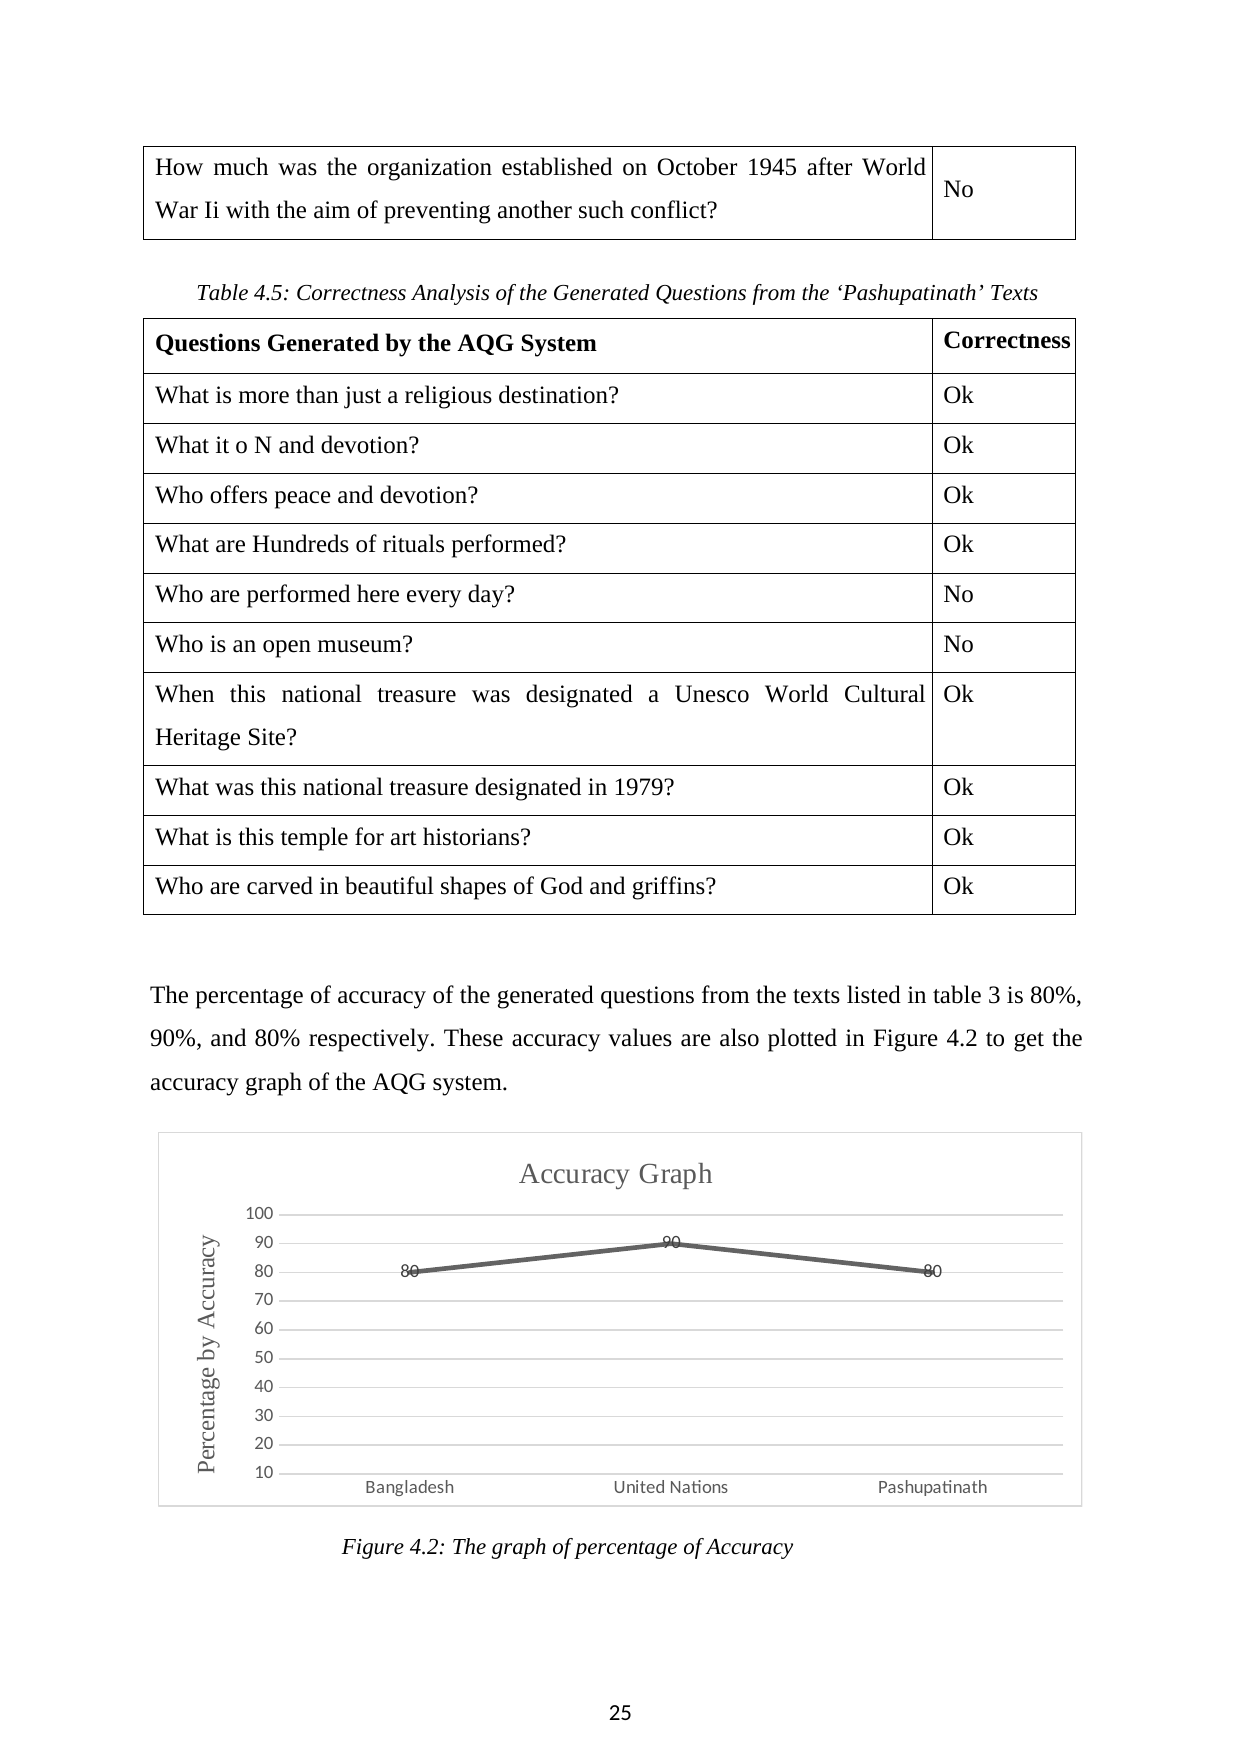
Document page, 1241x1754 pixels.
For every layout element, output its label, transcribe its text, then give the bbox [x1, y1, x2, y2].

table_cell Ok [933, 673, 1075, 765]
table_cell Who is an open museum? [144, 623, 932, 672]
table_cell When this national treasure was designated a Unesco World Cultural Heritage Site? [144, 673, 932, 765]
table_cell No [933, 574, 1075, 622]
table_cell Ok [933, 424, 1075, 473]
table_cell What are Hundreds of rituals performed? [144, 524, 932, 572]
text Table 4.5: Correctness Analysis of the Generated Questions from the ‘Pashupatinath’ Texts [150, 279, 1085, 305]
table_cell Ok [933, 766, 1075, 815]
table_cell Who offers peace and devotion? [144, 474, 932, 523]
table_cell Who are carved in beautiful shapes of God and griffins? [144, 866, 932, 914]
table_cell How much was the organization established on October 1945 after World War Ii with the aim of preventing another such conflict? [144, 147, 932, 239]
text Figure 4.2: The graph of percentage of Accuracy [150, 1533, 985, 1559]
table_cell Ok [933, 816, 1075, 864]
text The percentage of accuracy of the generated questions from the texts listed in table 3 is 80%, 90%, and 80% respectively. These accuracy values are also plotted in Figure 4.2 to get the accuracy graph of the AQG system. [150, 980, 1083, 1095]
table_cell Ok [933, 474, 1075, 523]
table_cell No [933, 623, 1075, 672]
table_header Questions Generated by the AQG System [144, 319, 932, 373]
table_cell Ok [933, 866, 1075, 914]
table_cell Who are performed here every day? [144, 574, 932, 622]
table_cell Ok [933, 524, 1075, 572]
table_cell What is more than just a religious destination? [144, 374, 932, 423]
table_cell What is this temple for art historians? [144, 816, 932, 864]
table_cell Ok [933, 374, 1075, 423]
table_cell No [933, 147, 1075, 239]
table_header Correctness [933, 319, 1075, 373]
table_cell What it o N and devotion? [144, 424, 932, 473]
table_cell What was this national treasure designated in 1979? [144, 766, 932, 815]
